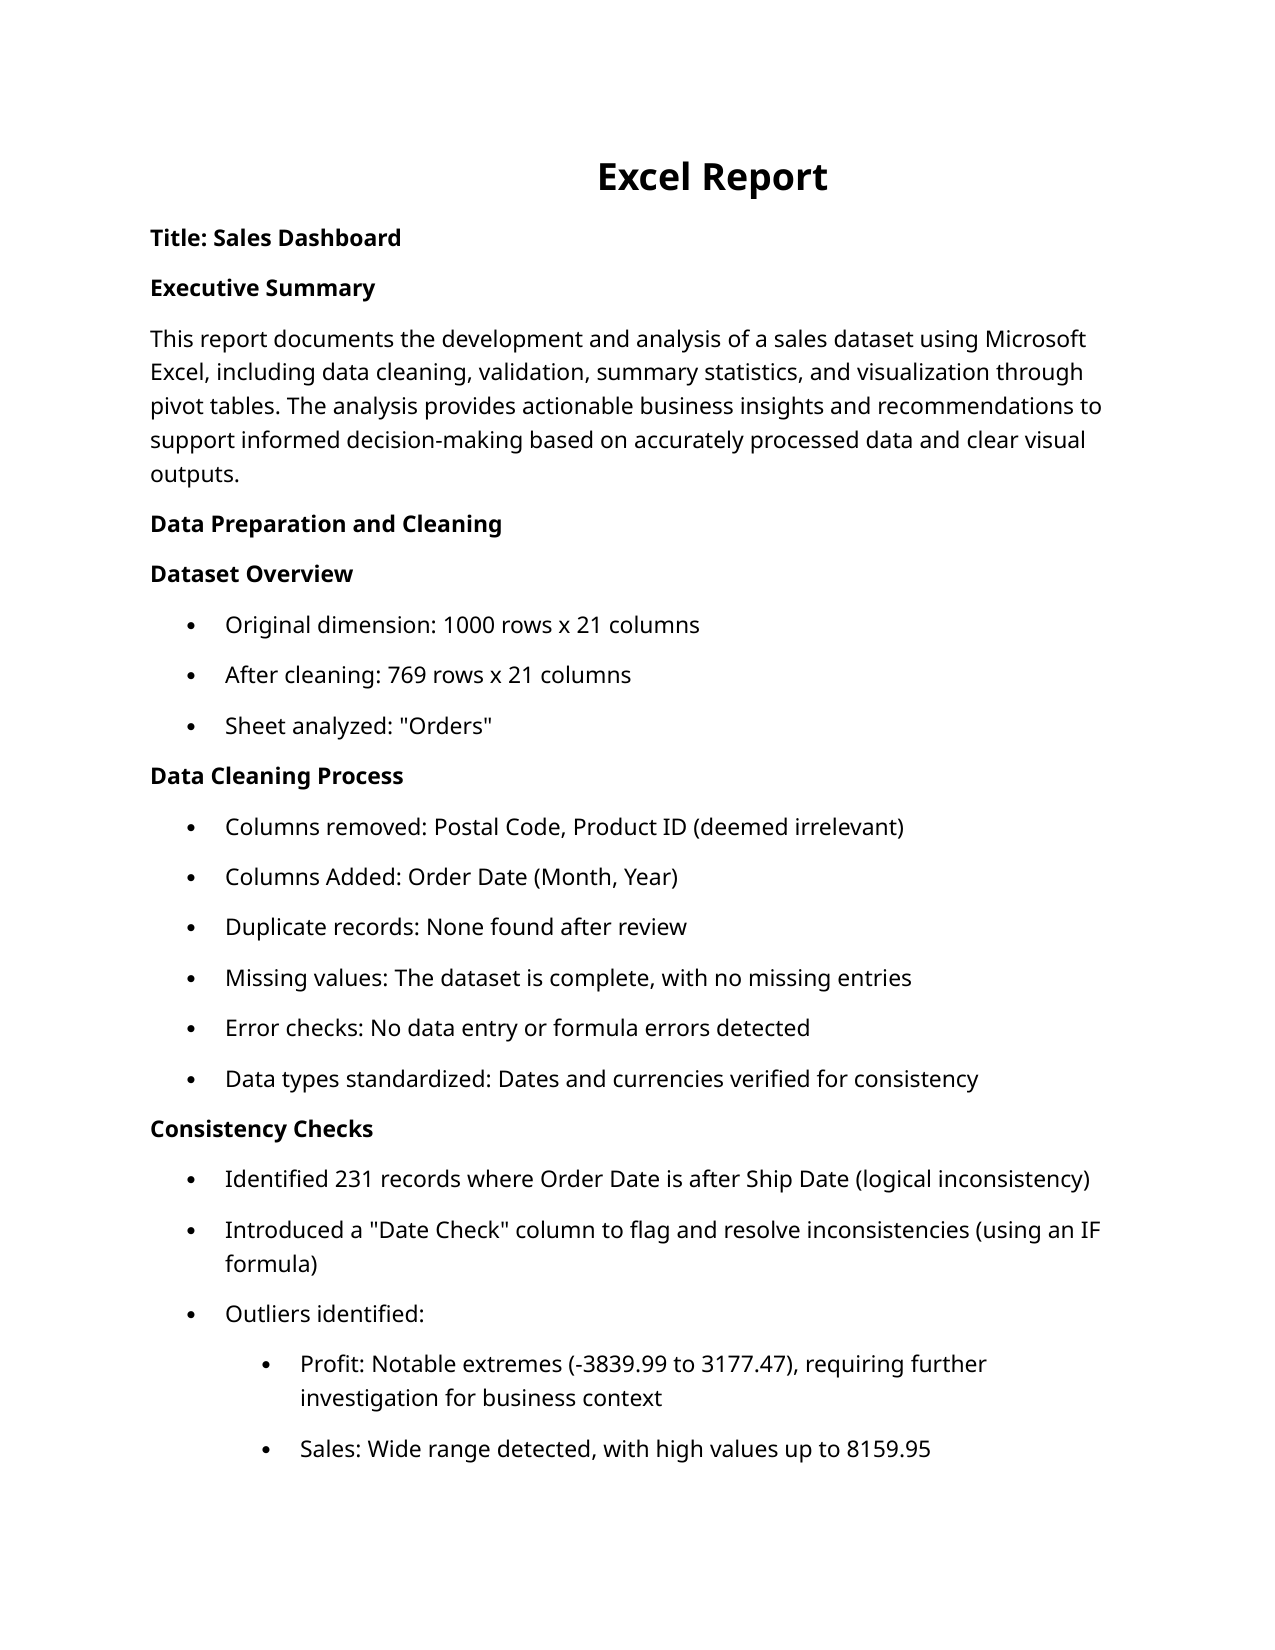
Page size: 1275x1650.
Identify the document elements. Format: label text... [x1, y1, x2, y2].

list Error checks: No data entry or formula errors detected [187, 1012, 1125, 1043]
list Data types standardized: Dates and currencies verified for consistency [187, 1063, 1125, 1094]
text Executive Summary [150, 272, 1125, 303]
text Dataset Overview [150, 558, 1125, 590]
list Duplicate records: None found after review [187, 911, 1125, 943]
list Columns Added: Order Date (Month, Year) [187, 861, 1125, 892]
list Sheet analyzed: "Orders" [187, 710, 1125, 741]
list Outliers identified: [187, 1298, 1125, 1329]
list Profit: Notable extremes (-3839.99 to 3177.47), requiring further investigation for business context [262, 1348, 1125, 1413]
text Excel Report [150, 150, 1125, 201]
list Sales: Wide range detected, with high values up to 8159.95 [262, 1433, 1125, 1464]
list Columns removed: Postal Code, Product ID (deemed irrelevant) [187, 811, 1125, 842]
text Data Preparation and Cleaning [150, 508, 1125, 539]
list After cleaning: 769 rows x 21 columns [187, 659, 1125, 691]
list Identified 231 records where Order Date is after Ship Date (logical inconsistency) [187, 1163, 1125, 1195]
text Title: Sales Dashboard [150, 222, 1125, 253]
list Introduced a "Date Check" column to flag and resolve inconsistencies (using an IF formula) [187, 1214, 1125, 1279]
text Data Cleaning Process [150, 760, 1125, 791]
text Consistency Checks [150, 1113, 1125, 1144]
text This report documents the development and analysis of a sales dataset using Microsoft Excel, including data cleaning, validation, summary statistics, and visualization through pivot tables. The analysis provides actionable business insights and recommendations to support informed decision-making based on accurately processed data and clear visual outputs. [150, 323, 1125, 489]
list Original dimension: 1000 rows x 21 columns [187, 609, 1125, 640]
list Missing values: The dataset is complete, with no missing entries [187, 962, 1125, 993]
